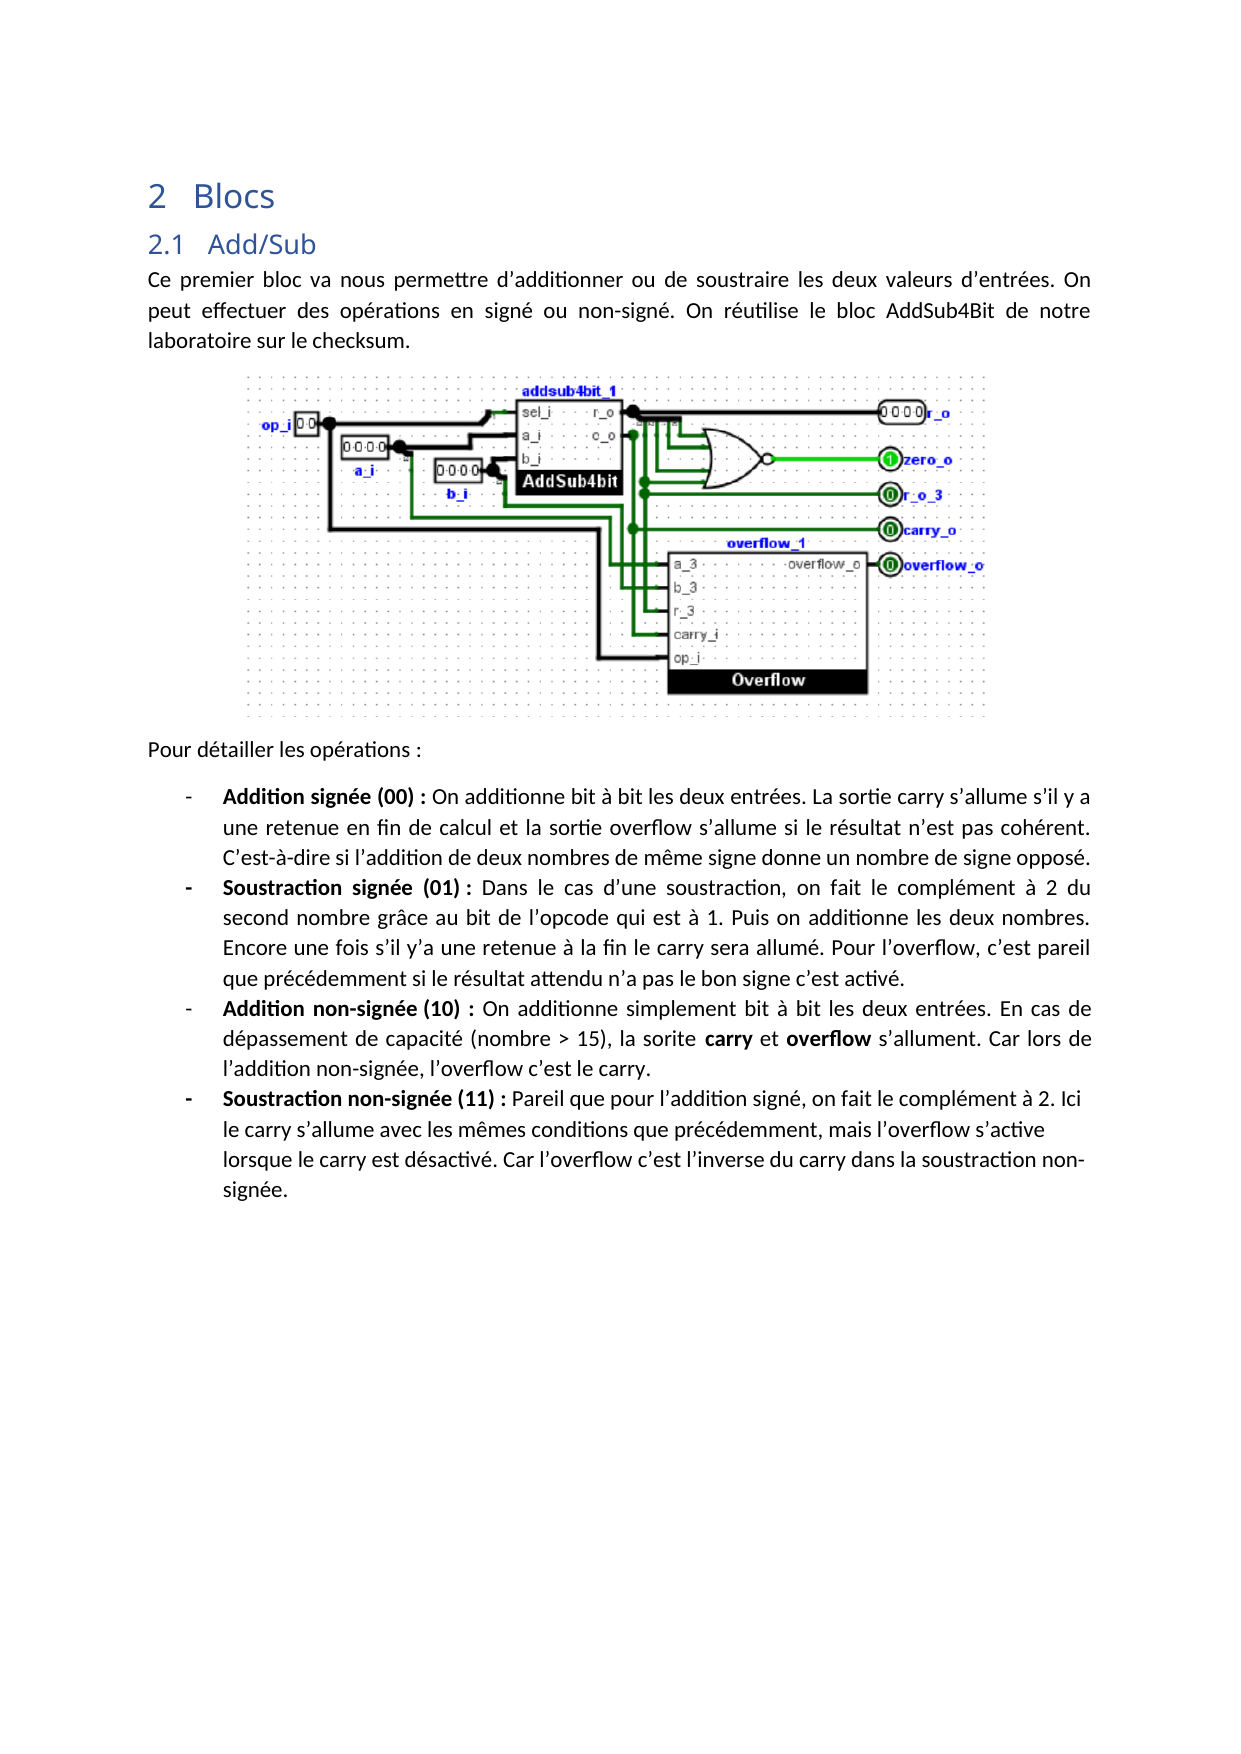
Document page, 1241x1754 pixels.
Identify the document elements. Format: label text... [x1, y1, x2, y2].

list Addition non-signée (10) : On additionne simplement bit à bit les deux entrées. En cas de dépassement de capacité (nombre > 15), la sorite carry et overflow s’allument. Car lors de l’addition non-signée, l’overflow c’est le carry. [185, 994, 1093, 1082]
subtitle Blocs [148, 173, 1093, 218]
list Soustraction signée (01) : Dans le cas d’une soustraction, on fait le complément à 2 du second nombre grâce au bit de l’opcode qui est à 1. Puis on additionne les deux nombres. Encore une fois s’il y’a une retenue à la fin le carry sera allumé. Pour l’overflow, c’est pareil que précédemment si le résultat attendu n’a pas le bon signe c’est activé. [185, 873, 1093, 992]
text Pour détailler les opérations : [148, 736, 1093, 763]
picture [246, 372, 994, 717]
list Addition signée (00) : On additionne bit à bit les deux entrées. La sortie carry s’allume s’il y a une retenue en fin de calcul et la sortie overflow s’allume si le résultat n’est pas cohérent. C’est-à-dire si l’addition de deux nombres de même signe donne un nombre de signe opposé. [185, 782, 1093, 871]
text Ce premier bloc va nous permettre d’additionner ou de soustraire les deux valeurs d’entrées. On peut effectuer des opérations en signé ou non-signé. On réutilise le bloc AddSub4Bit de notre laboratoire sur le checksum. [148, 266, 1093, 354]
list Soustraction non-signée (11) : Pareil que pour l’addition signé, on fait le complément à 2. Ici le carry s’allume avec les mêmes conditions que précédemment, mais l’overflow s’active lorsque le carry est désactivé. Car l’overflow c’est l’inverse du carry dans la soustraction non-signée. [185, 1084, 1093, 1203]
subtitle Add/Sub [148, 226, 1093, 263]
